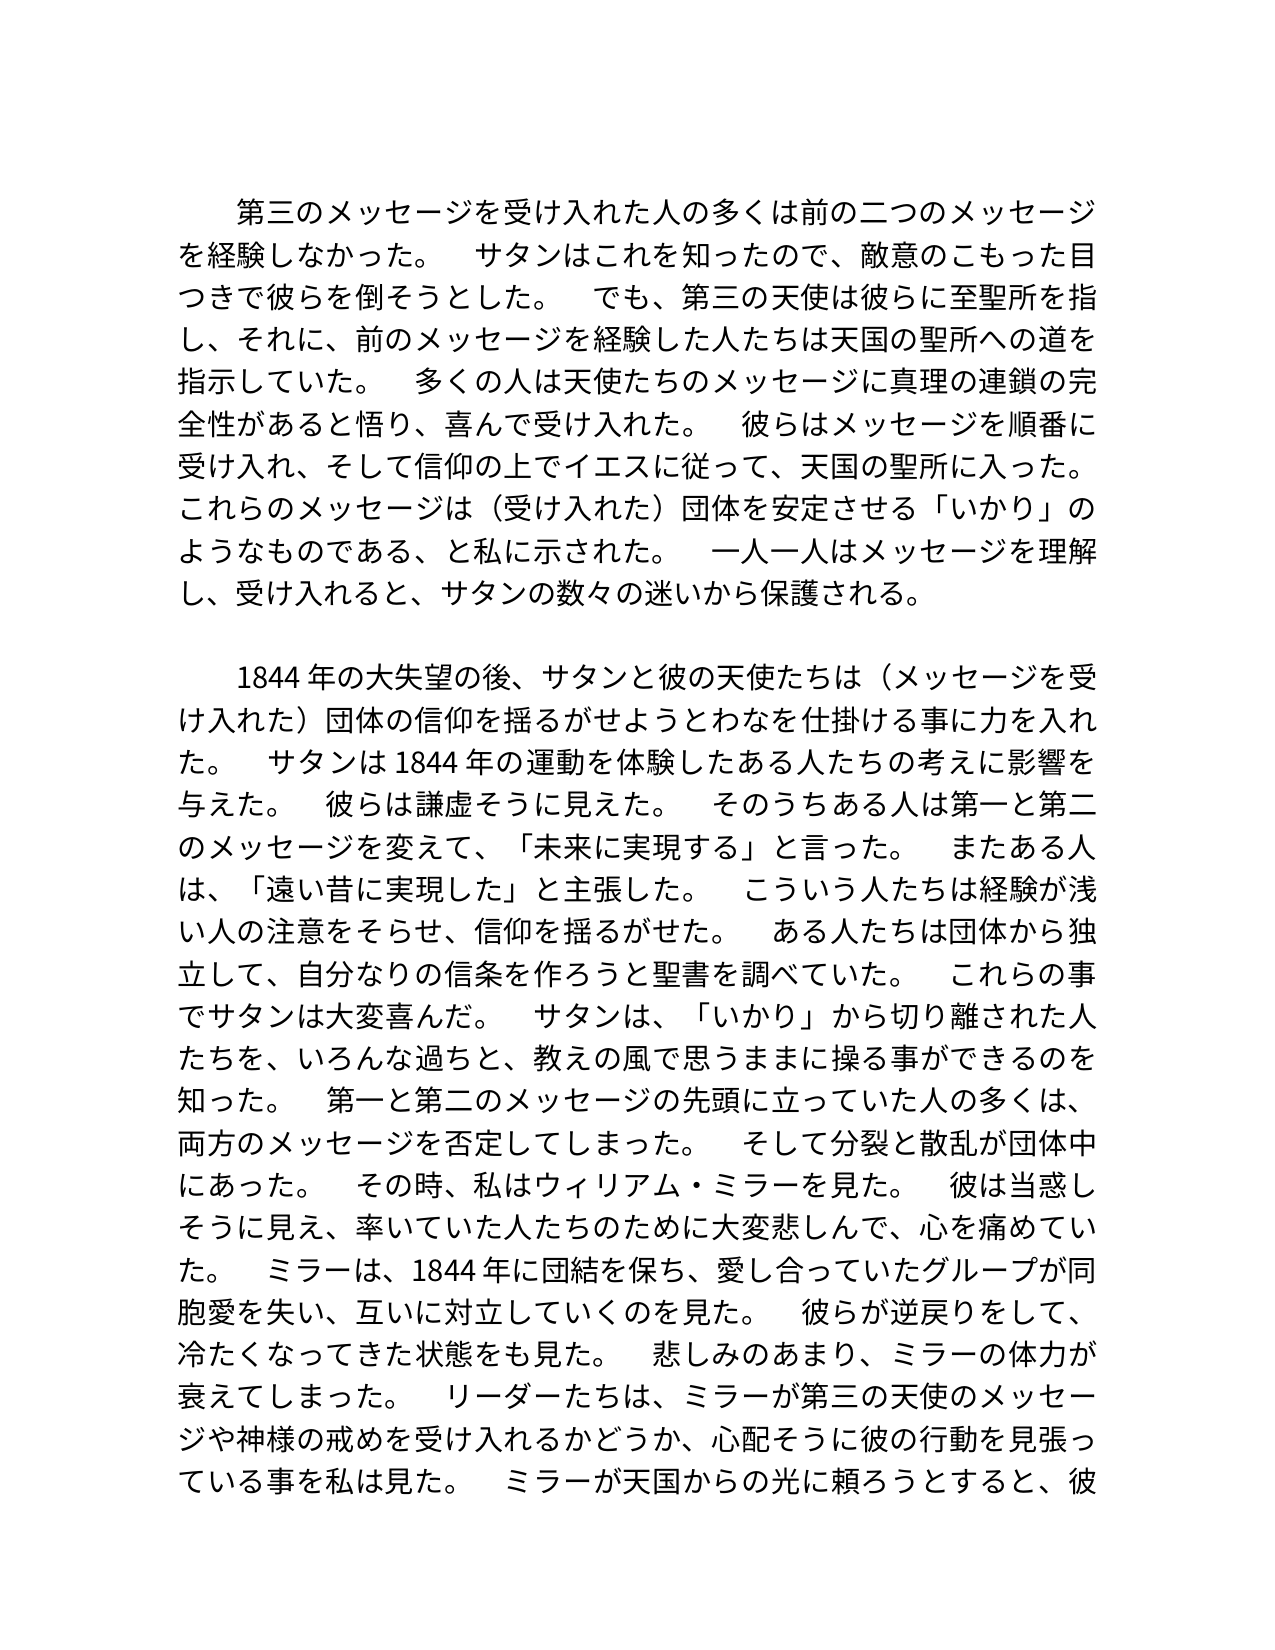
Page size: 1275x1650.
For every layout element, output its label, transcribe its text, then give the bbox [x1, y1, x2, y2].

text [177, 655, 1098, 1501]
text 第三のメッセージを受け入れた人の多くは前の二つのメッセージを経験しなかった。 サタンはこれを知ったので、敵意のこもった目つきで彼らを倒そうとした。 でも、第三の天使は彼らに至聖所を指し、それに、前のメッセージを経験した人たちは天国の聖所への道を指示していた。 多くの人は天使たちのメッセージに真理の連鎖の完全性があると悟り、喜んで受け入れた。 彼らはメッセージを順番に受け入れ、そして信仰の上でイエスに従って、天国の聖所に入った。 これらのメッセージは（受け入れた）団体を安定させる「いかり」のようなものである、と私に示された。 一人一人はメッセージを理解し、受け入れると、サタンの数々の迷いから保護される。 [177, 190, 1098, 613]
